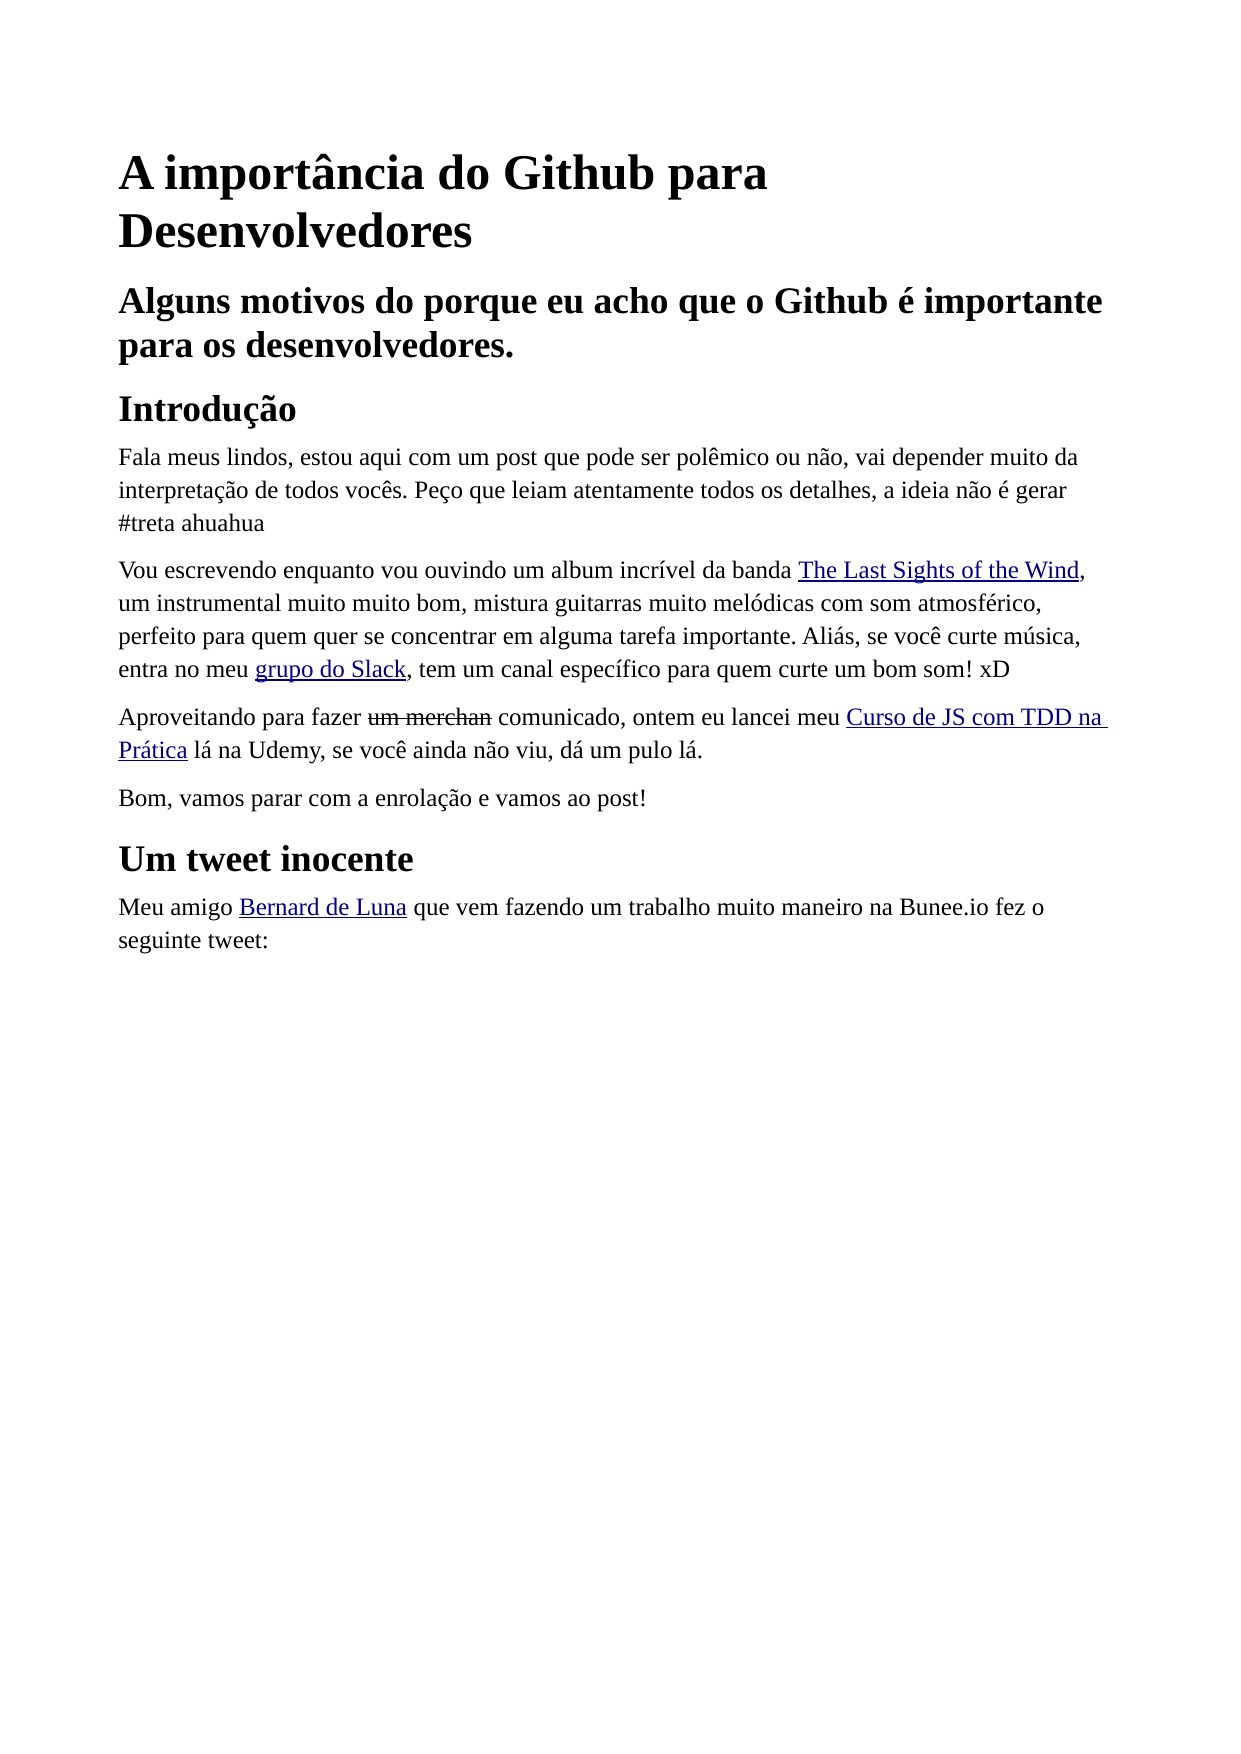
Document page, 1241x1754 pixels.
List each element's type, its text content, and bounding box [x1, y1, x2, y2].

subtitle Um tweet inocente [118, 836, 1122, 879]
text Bom, vamos parar com a enrolação e vamos ao post! [118, 783, 1122, 811]
subtitle Alguns motivos do porque eu acho que o Github é importante para os desenvolvedores. [118, 279, 1122, 365]
subtitle Introdução [118, 386, 1122, 429]
text Aproveitando para fazer um merchan comunicado, ontem eu lancei meu Curso de JS com TDD na Prática lá na Udemy, se você ainda não viu, dá um pulo lá. [118, 702, 1122, 764]
text Meu amigo Bernard de Luna que vem fazendo um trabalho muito maneiro na Bunee.io fez o seguinte tweet: [118, 892, 1122, 954]
text Vou escrevendo enquanto vou ouvindo um album incrível da banda The Last Sights of the Wind, um instrumental muito muito bom, mistura guitarras muito melódicas com som atmosférico, perfeito para quem quer se concentrar em alguma tarefa importante. Aliás, se você curte música, entra no meu grupo do Slack, tem um canal específico para quem curte um bom som! xD [118, 555, 1122, 683]
text Fala meus lindos, estou aqui com um post que pode ser polêmico ou não, vai depender muito da interpretação de todos vocês. Peço que leiam atentamente todos os detalhes, a ideia não é gerar #treta ahuahua [118, 442, 1122, 536]
subtitle A importância do Github para Desenvolvedores [118, 143, 1122, 258]
